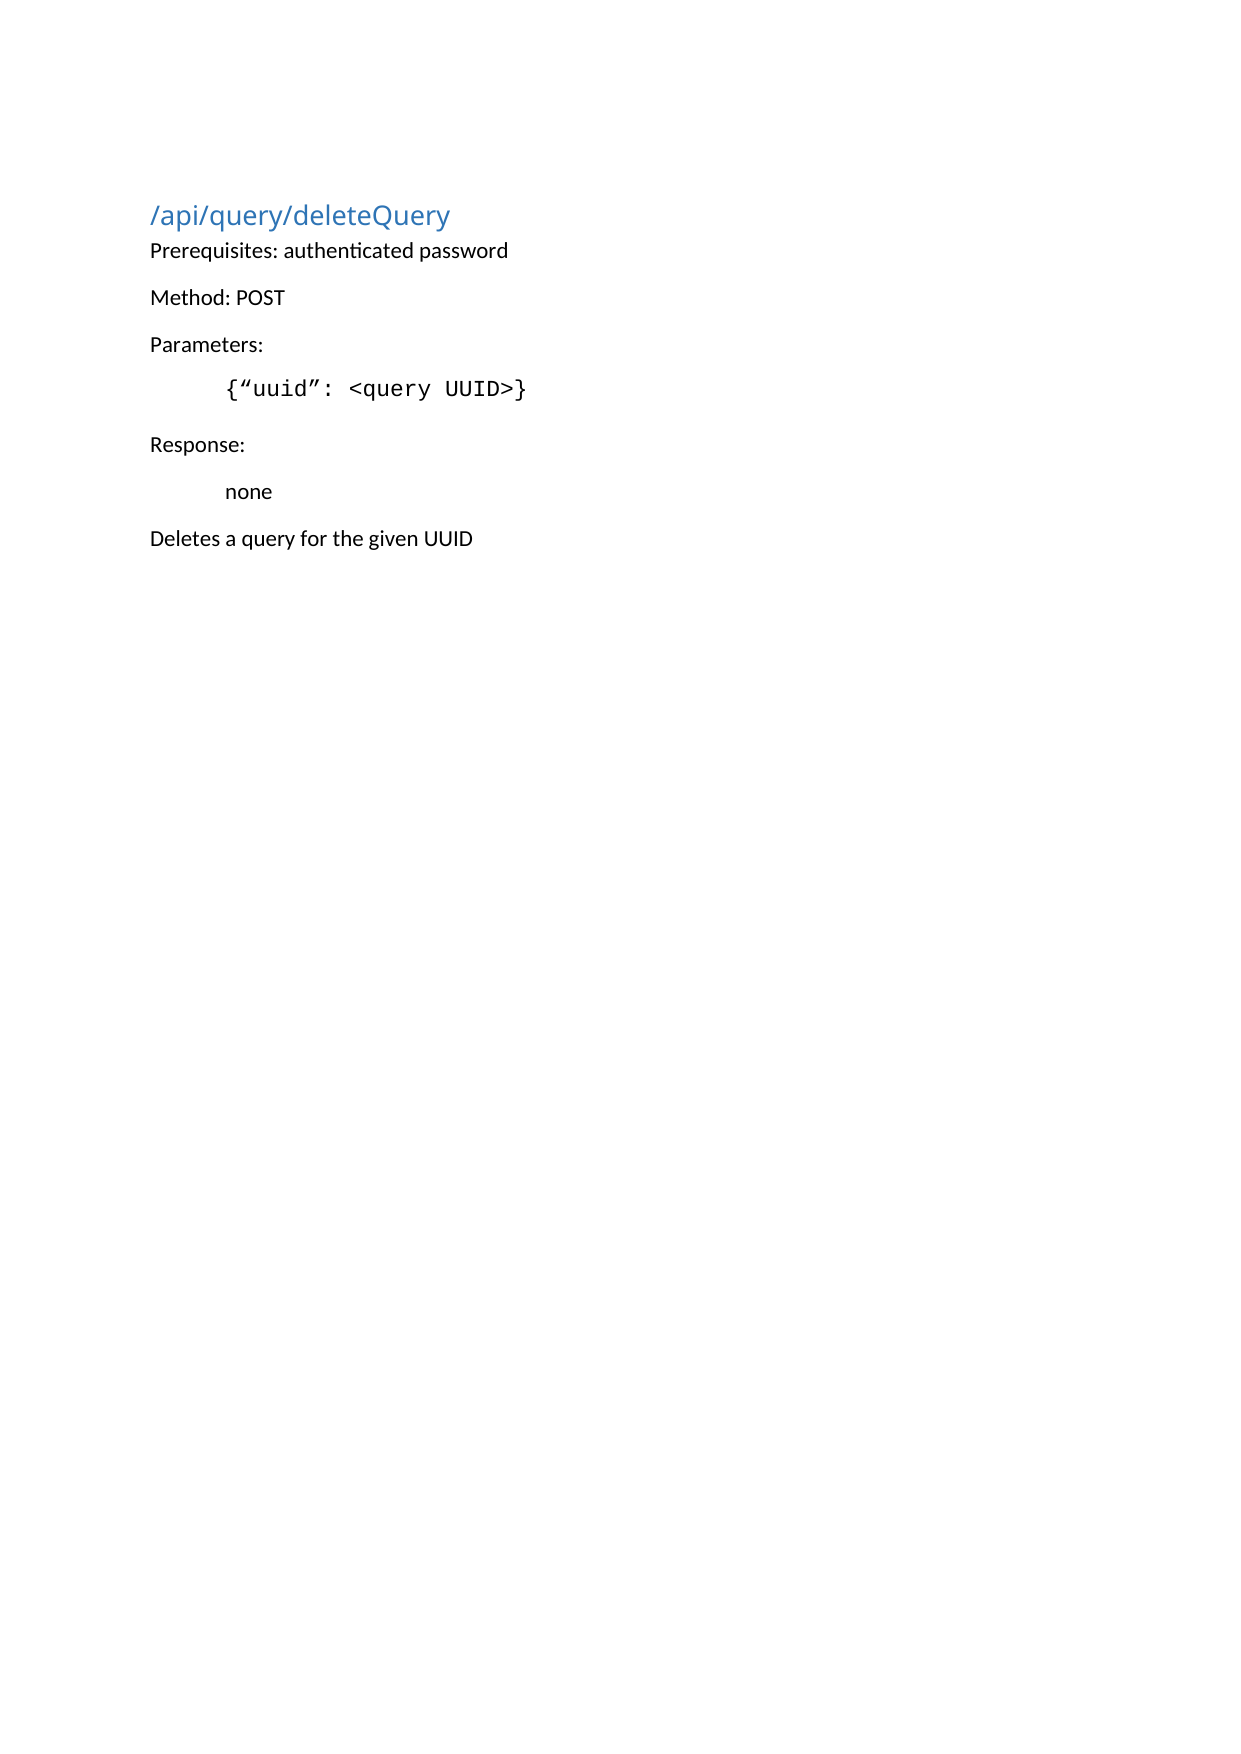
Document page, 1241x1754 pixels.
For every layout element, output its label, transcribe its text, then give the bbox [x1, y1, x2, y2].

subtitle /api/query/deleteQuery [150, 197, 1090, 234]
text Parameters: [150, 330, 1090, 358]
text Deletes a query for the given UUID [150, 524, 1090, 552]
text Prerequisites: authenticated password [150, 237, 1090, 265]
text none [150, 477, 1090, 505]
text Method: POST [150, 283, 1090, 312]
text Response: [150, 430, 1090, 458]
text {“uuid”: <query UUID>} [225, 377, 1090, 403]
